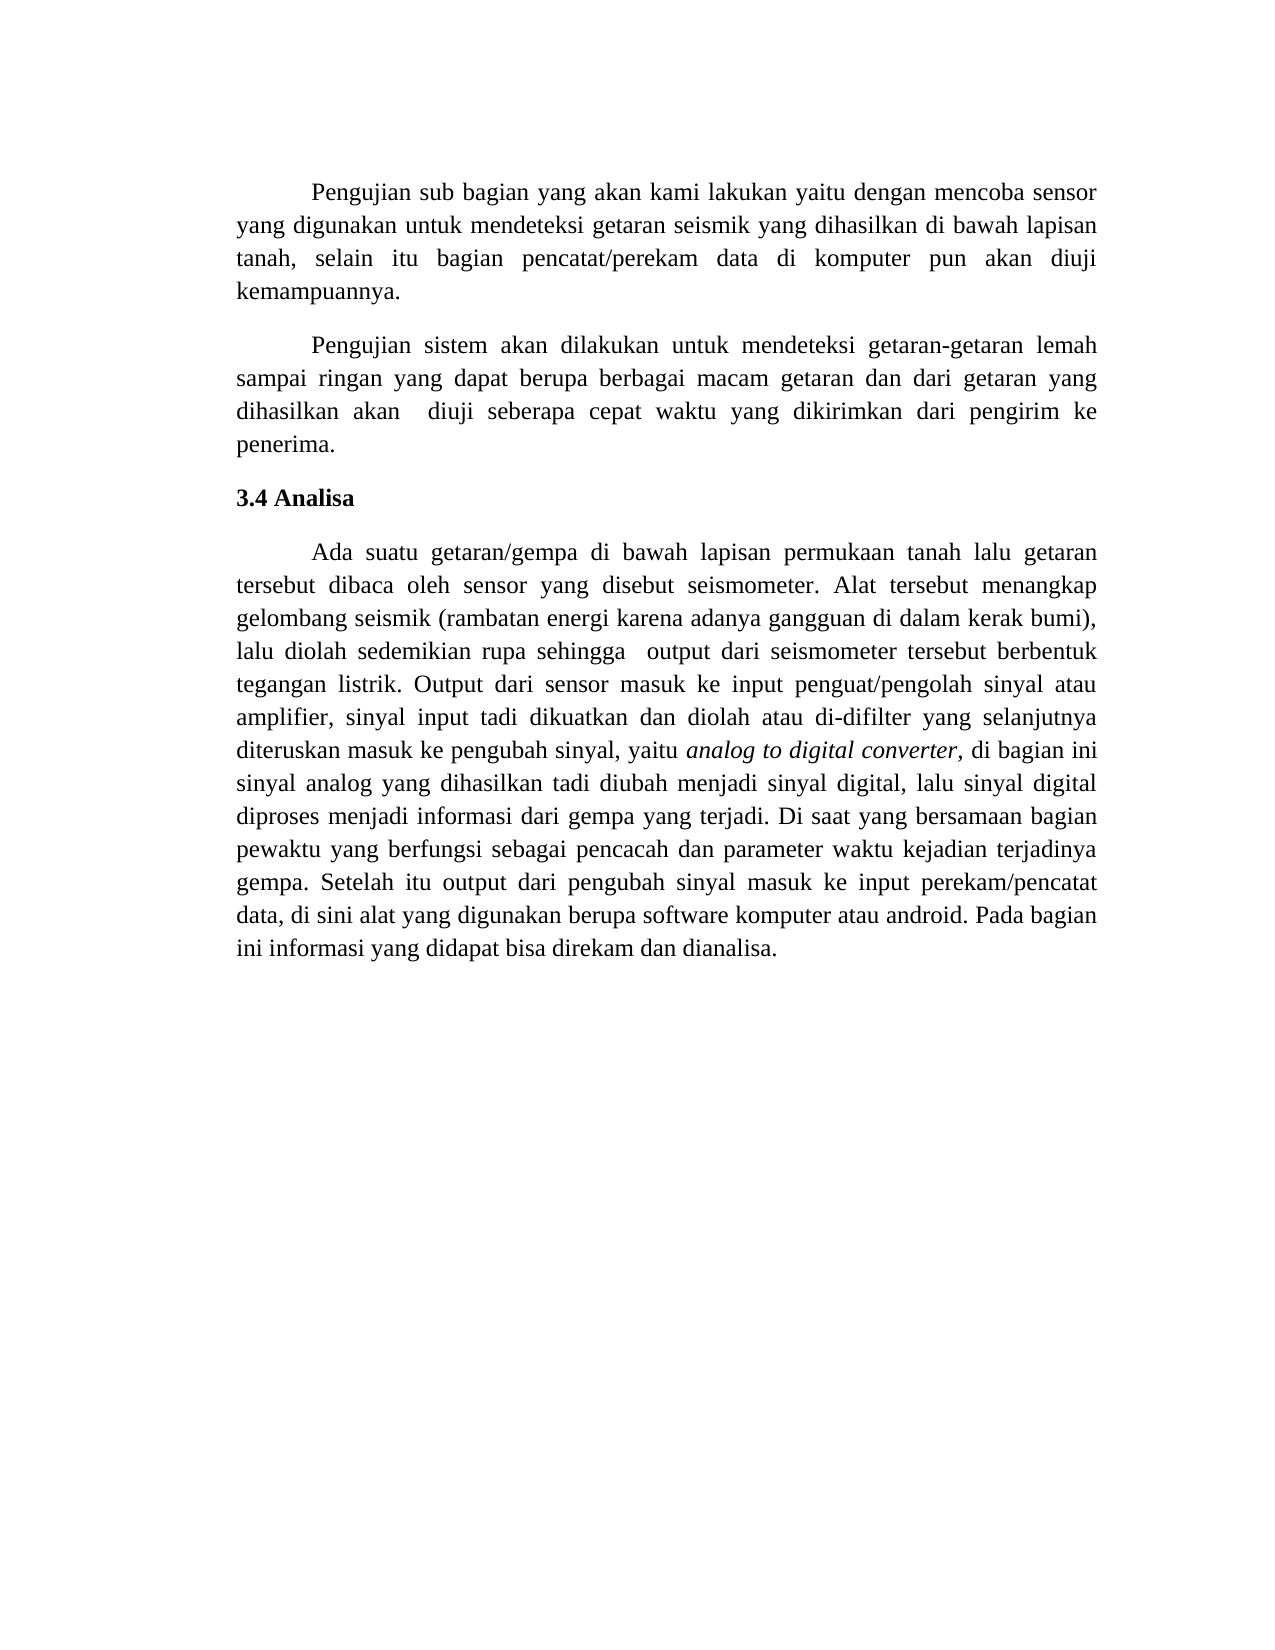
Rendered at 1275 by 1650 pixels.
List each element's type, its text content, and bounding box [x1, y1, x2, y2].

text Ada suatu getaran/gempa di bawah lapisan permukaan tanah lalu getaran tersebut dibaca oleh sensor yang disebut seismometer. Alat tersebut menangkap gelombang seismik (rambatan energi karena adanya gangguan di dalam kerak bumi), lalu diolah sedemikian rupa sehingga output dari seismometer tersebut berbentuk tegangan listrik. Output dari sensor masuk ke input penguat/pengolah sinyal atau amplifier, sinyal input tadi dikuatkan dan diolah atau di-difilter yang selanjutnya diteruskan masuk ke pengubah sinyal, yaitu analog to digital converter, di bagian ini sinyal analog yang dihasilkan tadi diubah menjadi sinyal digital, lalu sinyal digital diproses menjadi informasi dari gempa yang terjadi. Di saat yang bersamaan bagian pewaktu yang berfungsi sebagai pencacah dan parameter waktu kejadian terjadinya gempa. Setelah itu output dari pengubah sinyal masuk ke input perekam/pencatat data, di sini alat yang digunakan berupa software komputer atau android. Pada bagian ini informasi yang didapat bisa direkam dan dianalisa. [236, 537, 1098, 962]
text 3.4 Analisa [236, 483, 1098, 512]
text Pengujian sub bagian yang akan kami lakukan yaitu dengan mencoba sensor yang digunakan untuk mendeteksi getaran seismik yang dihasilkan di bawah lapisan tanah, selain itu bagian pencatat/perekam data di komputer pun akan diuji kemampuannya. [236, 177, 1098, 305]
text Pengujian sistem akan dilakukan untuk mendeteksi getaran-getaran lemah sampai ringan yang dapat berupa berbagai macam getaran dan dari getaran yang dihasilkan akan diuji seberapa cepat waktu yang dikirimkan dari pengirim ke penerima. [236, 330, 1098, 458]
